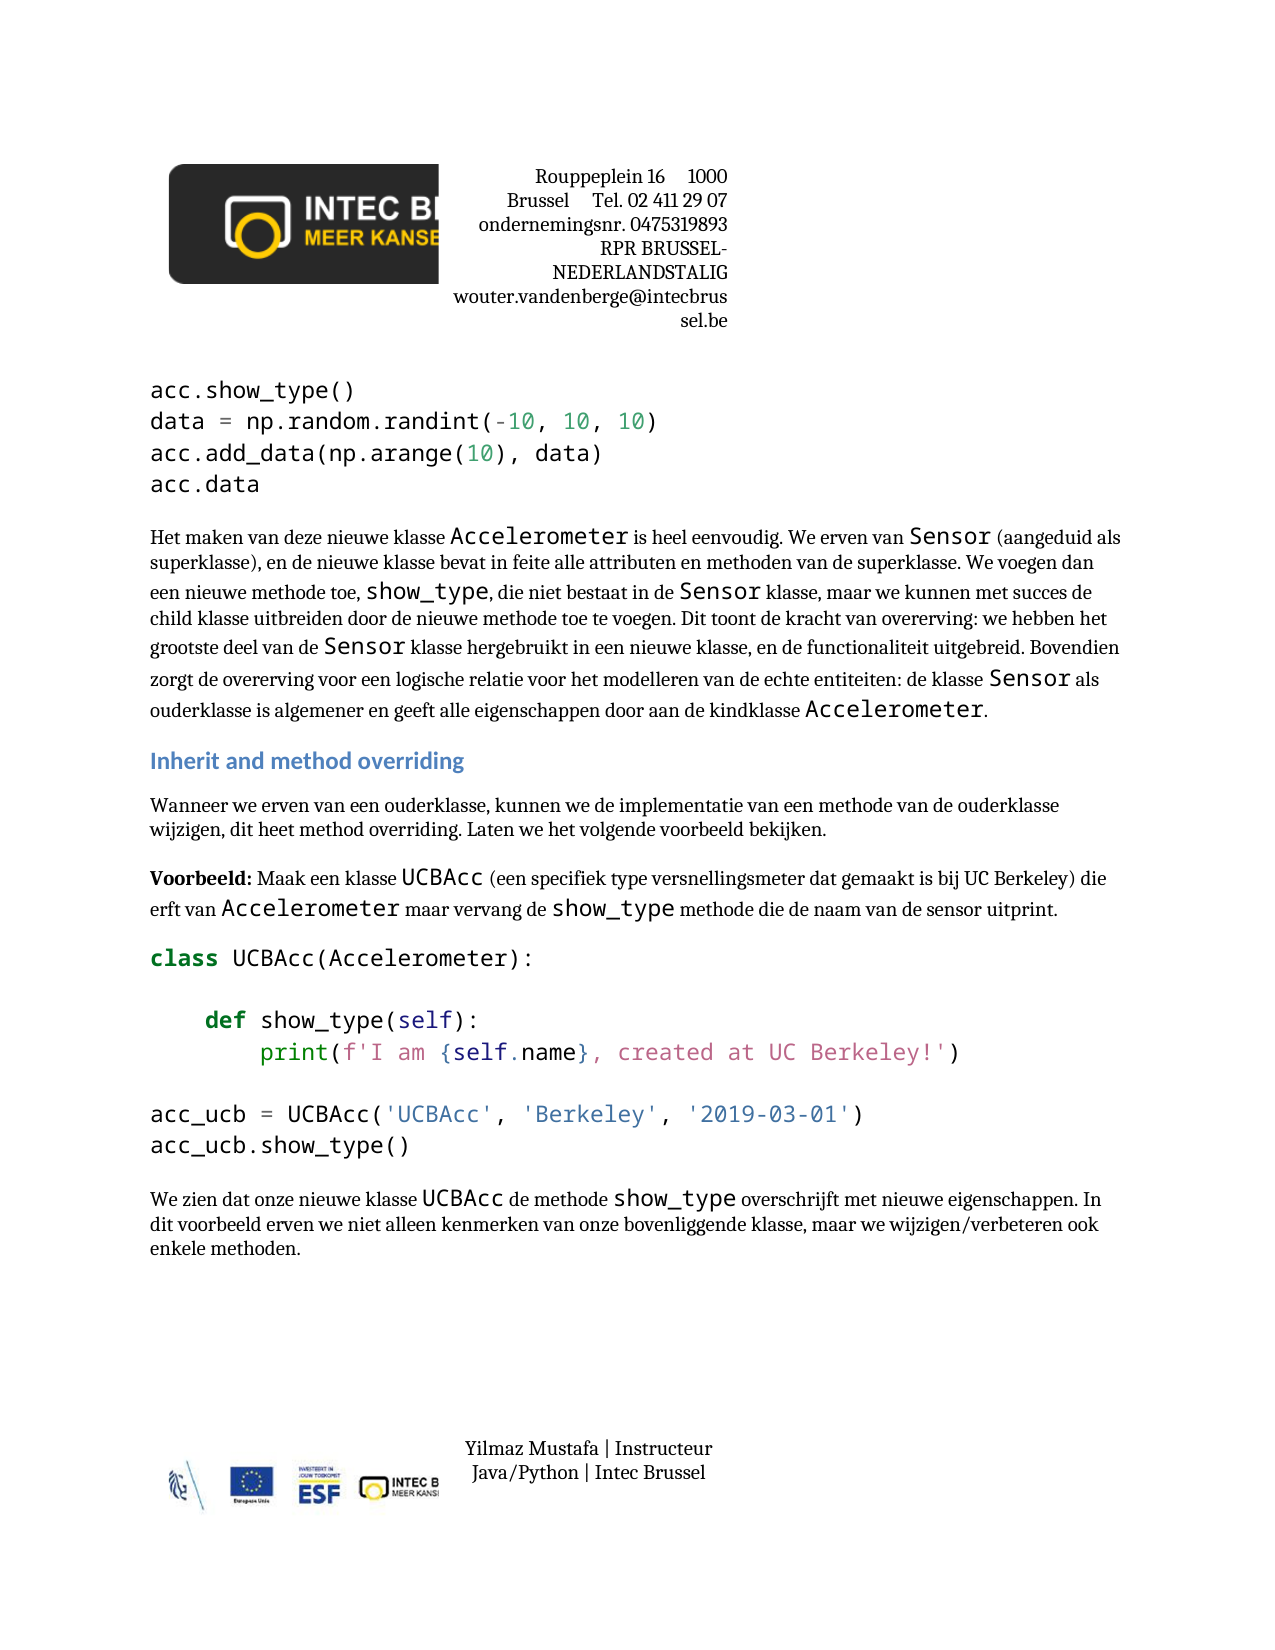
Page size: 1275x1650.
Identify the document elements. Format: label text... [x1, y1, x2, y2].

picture [168, 164, 439, 284]
text Het maken van deze nieuwe klasse Accelerometer is heel eenvoudig. We erven van Sensor (aangeduid als superklasse), en de nieuwe klasse bevat in feite alle attributen en methoden van de superklasse. We voegen dan een nieuwe methode toe, show_type, die niet bestaat in de Sensor klasse, maar we kunnen met succes de child klasse uitbreiden door de nieuwe methode toe te voegen. Dit toont de kracht van overerving: we hebben het grootste deel van de Sensor klasse hergebruikt in een nieuwe klasse, en de functionaliteit uitgebreid. Bovendien zorgt de overerving voor een logische relatie voor het modelleren van de echte entiteiten: de klasse Sensor als ouderklasse is algemener en geeft alle eigenschappen door aan de kindklasse Accelerometer. [150, 520, 1125, 724]
subtitle Inherit and method overriding [150, 745, 1125, 775]
text Wanneer we erven van een ouderklasse, kunnen we de implementatie van een methode van de ouderklasse wijzigen, dit heet method overriding. Laten we het volgende voorbeeld bekijken. [150, 794, 1125, 842]
text Voorbeeld: Maak een klasse UCBAcc (een specifiek type versnellingsmeter dat gemaakt is bij UC Berkeley) die erft van Accelerometer maar vervang de show_type methode die de naam van de sensor uitprint. [150, 861, 1125, 923]
text class UCBAcc(Accelerometer): def show_type(self): print(f'I am {self.name}, created at UC Berkeley!') acc_ucb = UCBAcc('UCBAcc', 'Berkeley', '2019-03-01') acc_ucb.show_type() [150, 942, 1125, 1161]
text We zien dat onze nieuwe klasse UCBAcc de methode show_type overschrijft met nieuwe eigenschappen. In dit voorbeeld erven we niet alleen kenmerken van onze bovenliggende klasse, maar we wijzigen/verbeteren ook enkele methoden. [150, 1182, 1125, 1261]
picture [168, 1436, 439, 1534]
